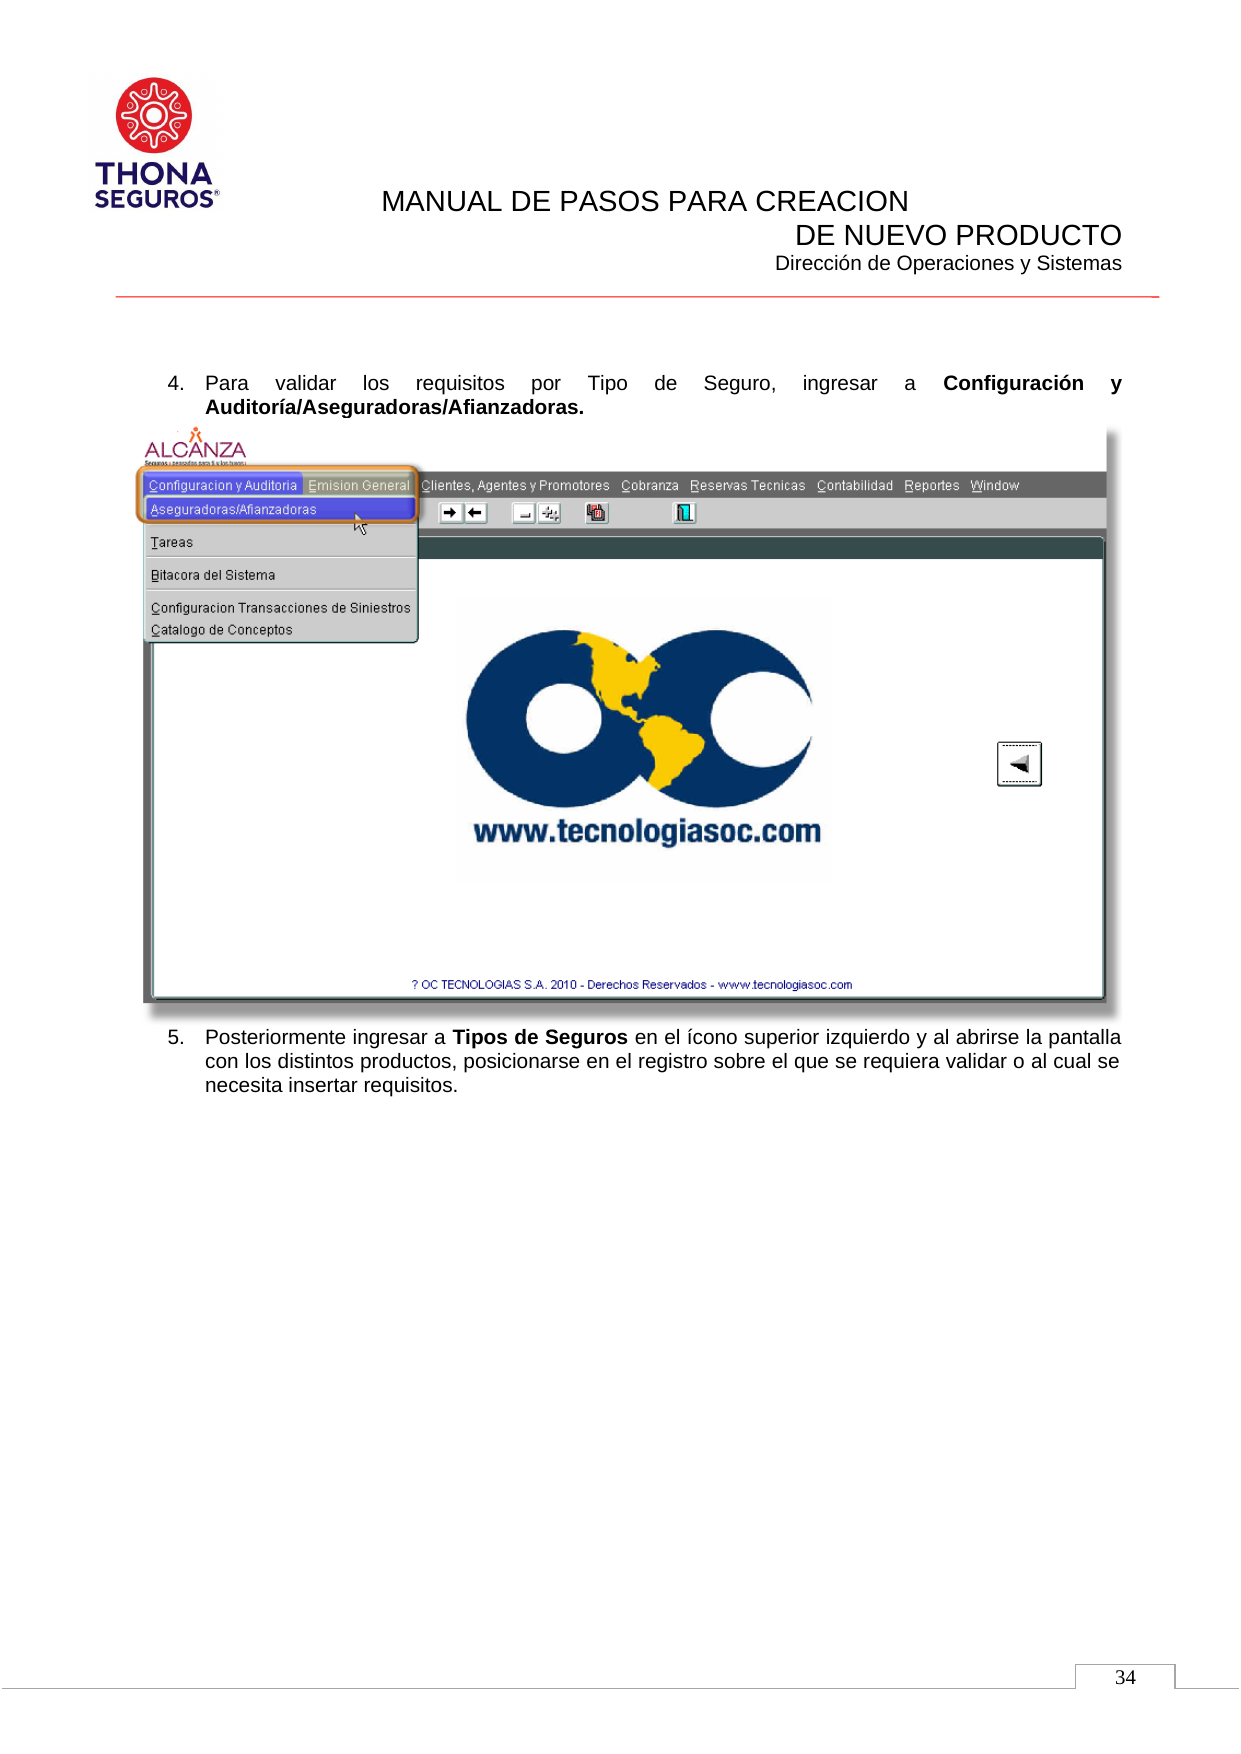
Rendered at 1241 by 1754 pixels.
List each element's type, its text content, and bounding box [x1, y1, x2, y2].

list Posteriormente ingresar a Tipos de Seguros en el ícono superior izquierdo y al abrirse la pantalla con los distintos productos, posicionarse en el registro sobre el que se requiera validar o al cual se necesita insertar requisitos. [167, 1025, 1122, 1097]
picture [129, 418, 1123, 1025]
picture [85, 73, 223, 212]
list Para validar los requisitos por Tipo de Seguro, ingresar a Configuración y Auditoría/Aseguradoras/Afianzadoras. [167, 371, 1122, 418]
